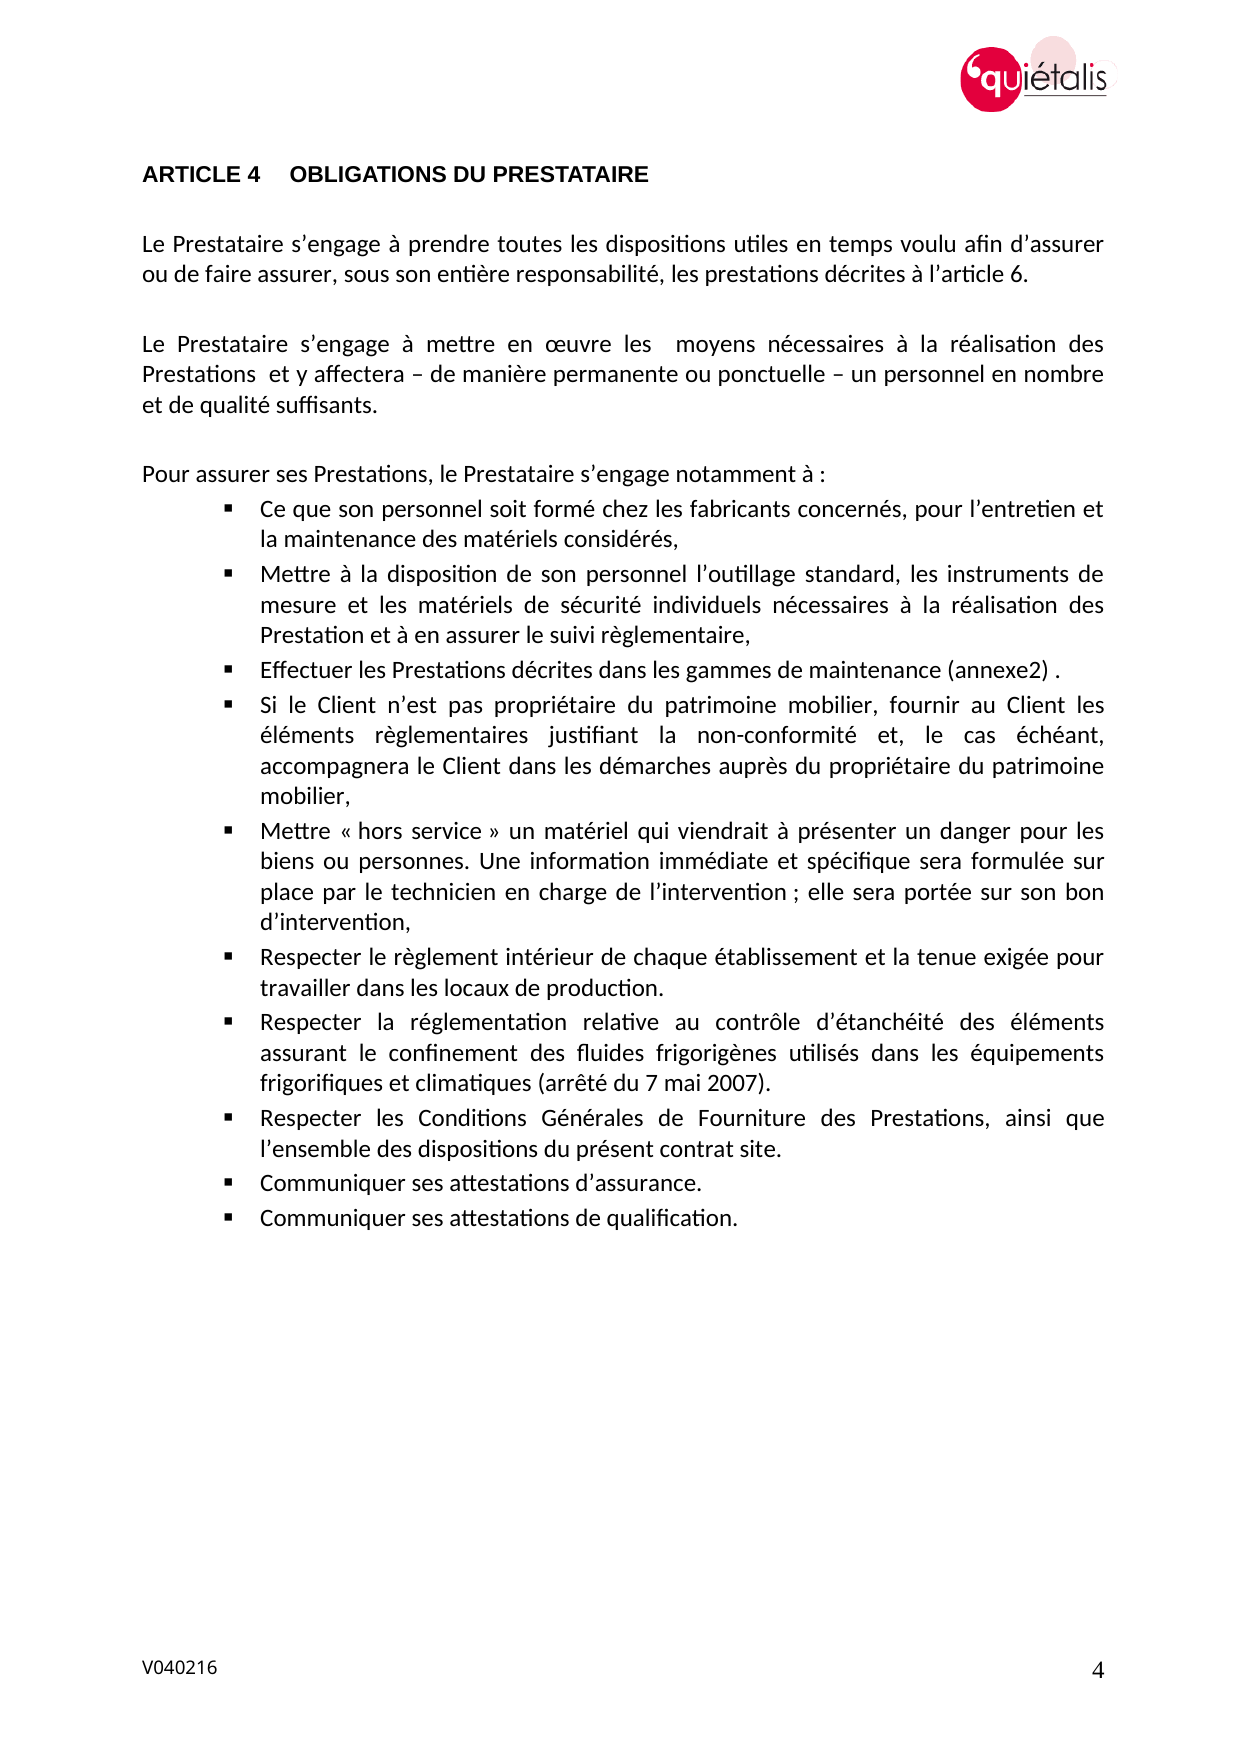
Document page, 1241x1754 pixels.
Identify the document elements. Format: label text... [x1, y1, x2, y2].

text Le Prestataire s’engage à mettre en œuvre les moyens nécessaires à la réalisation des Prestations et y affectera – de manière permanente ou ponctuelle – un personnel en nombre et de qualité suffisants. [142, 328, 1104, 419]
text Communiquer ses attestations d’assurance. [222, 1167, 1104, 1198]
text Pour assurer ses Prestations, le Prestataire s’engage notamment à : [142, 458, 1104, 489]
text Respecter la réglementation relative au contrôle d’étanchéité des éléments assurant le confinement des fluides frigorigènes utilisés dans les équipements frigorifiques et climatiques (arrêté du 7 mai 2007). [222, 1006, 1104, 1098]
text Si le Client n’est pas propriétaire du patrimoine mobilier, fournir au Client les éléments règlementaires justifiant la non-conformité et, le cas échéant, accompagnera le Client dans les démarches auprès du propriétaire du patrimoine mobilier, [222, 689, 1104, 811]
text Communiquer ses attestations de qualification. [222, 1202, 1104, 1233]
picture [960, 36, 1118, 112]
text Mettre à la disposition de son personnel l’outillage standard, les instruments de mesure et les matériels de sécurité individuels nécessaires à la réalisation des Prestation et à en assurer le suivi règlementaire, [222, 558, 1104, 650]
text Respecter les Conditions Générales de Fourniture des Prestations, ainsi que l’ensemble des dispositions du présent contrat site. [222, 1102, 1104, 1163]
text Le Prestataire s’engage à prendre toutes les dispositions utiles en temps voulu afin d’assurer ou de faire assurer, sous son entière responsabilité, les prestations décrites à l’article 6. [142, 228, 1104, 289]
text Mettre « hors service » un matériel qui viendrait à présenter un danger pour les biens ou personnes. Une information immédiate et spécifique sera formulée sur place par le technicien en charge de l’intervention ; elle sera portée sur son bon d’intervention, [222, 815, 1104, 937]
text Ce que son personnel soit formé chez les fabricants concernés, pour l’entretien et la maintenance des matériels considérés, [222, 493, 1104, 554]
subtitle ARTICLE 4 OBLIGATIONS DU PRESTATAIRE [142, 161, 1104, 187]
text Effectuer les Prestations décrites dans les gammes de maintenance (annexe2) . [222, 654, 1104, 684]
text Respecter le règlement intérieur de chaque établissement et la tenue exigée pour travailler dans les locaux de production. [222, 941, 1104, 1002]
